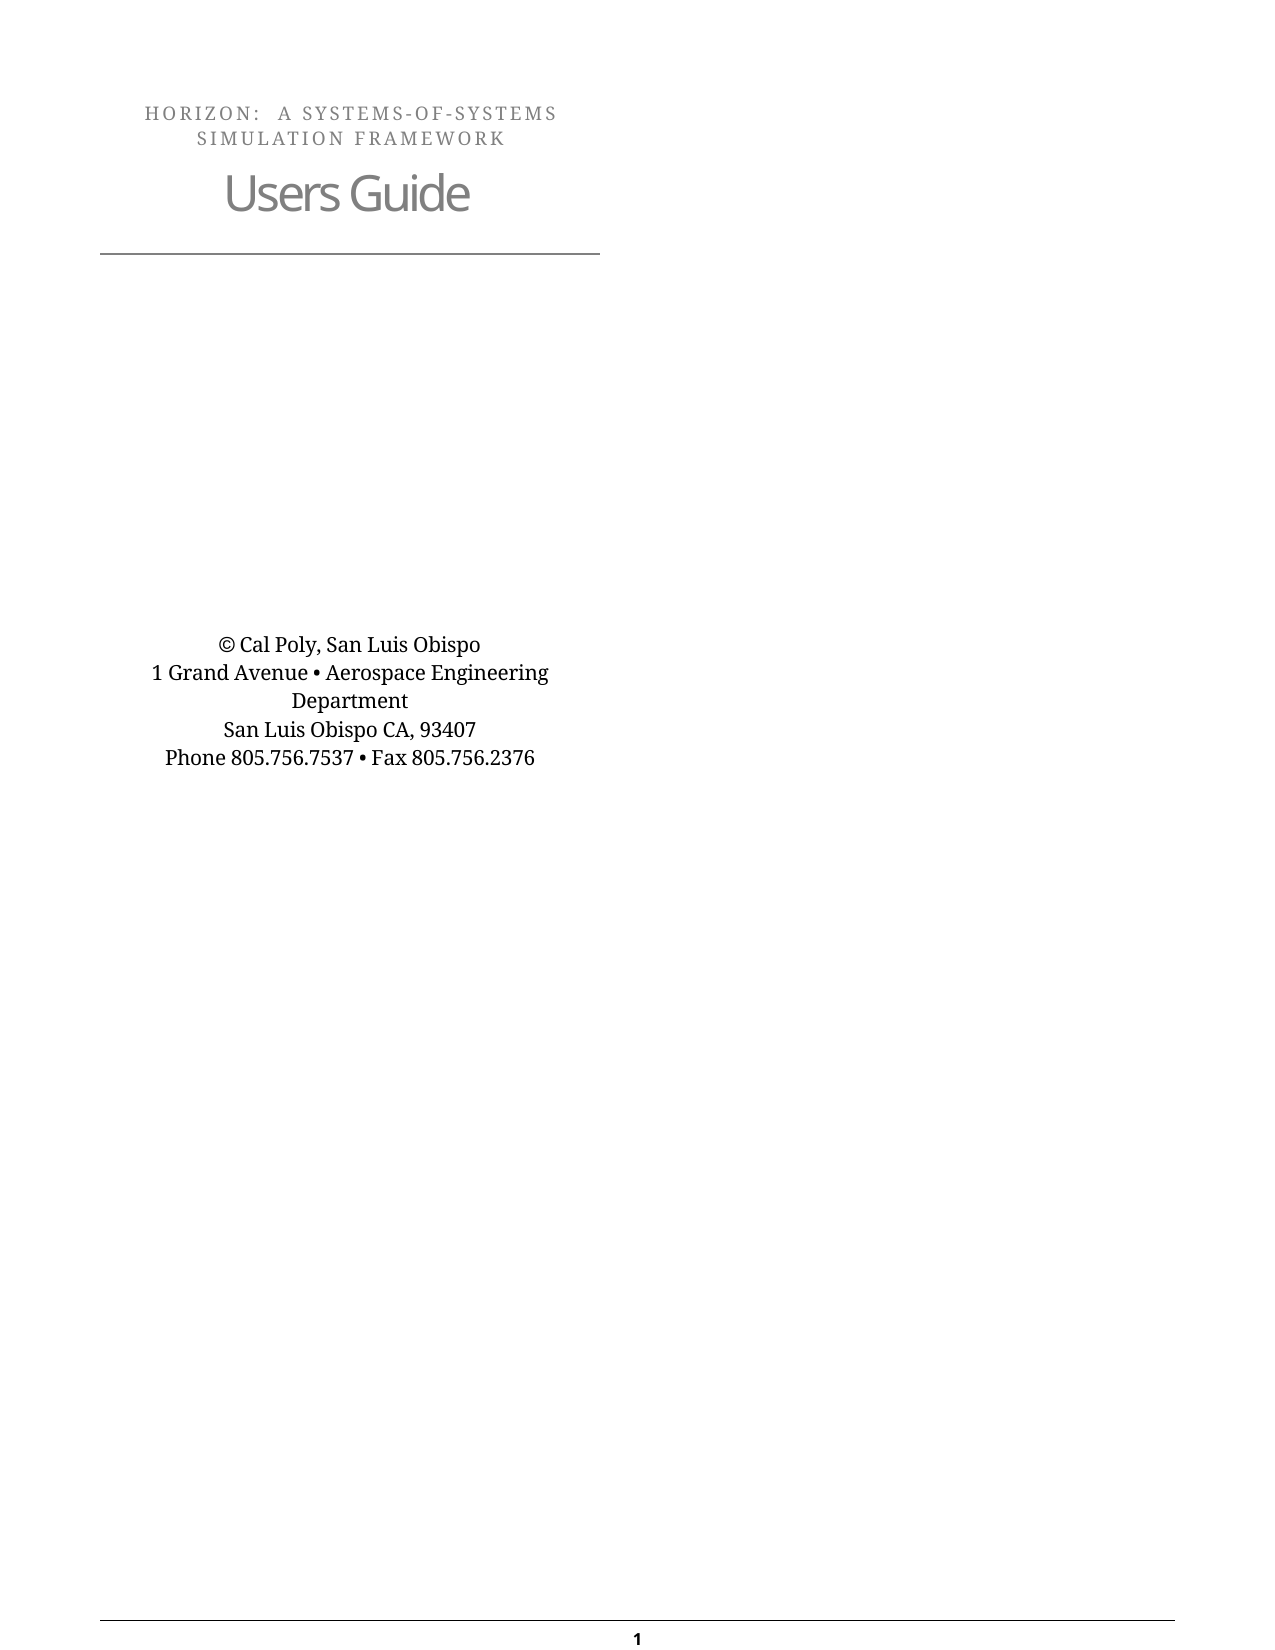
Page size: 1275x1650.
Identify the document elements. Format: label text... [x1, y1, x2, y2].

text San Luis Obispo CA, 93407 [100, 715, 600, 743]
subtitle Horizon: A systems-of-systems simulation Framework [100, 100, 600, 151]
title Users Guide [100, 161, 600, 253]
text 1 Grand Avenue • Aerospace Engineering Department [100, 658, 600, 715]
text Phone 805.756.7537 • Fax 805.756.2376 [100, 743, 600, 772]
text Cal Poly, San Luis Obispo [100, 630, 600, 658]
